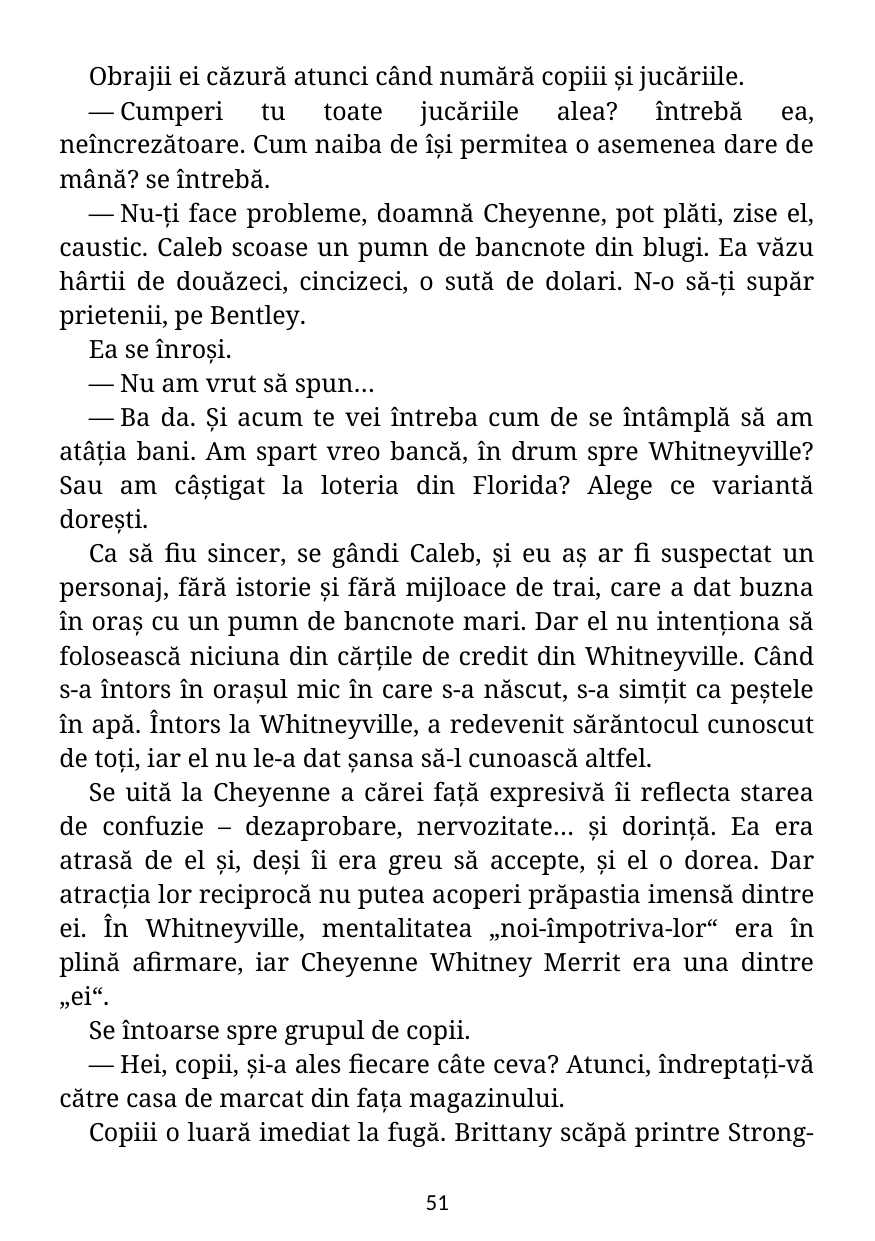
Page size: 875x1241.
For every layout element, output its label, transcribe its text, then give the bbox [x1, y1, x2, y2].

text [59, 1115, 815, 1149]
text — Nu-ţi face probleme, doamnă Cheyenne, pot plăti, zise el, caustic. Caleb scoase un pumn de bancnote din blugi. Ea văzu hârtii de douăzeci, cincizeci, o sută de dolari. N-o să-ţi supăr prietenii, pe Bentley. [59, 195, 815, 332]
text — Nu am vrut să spun… [59, 366, 815, 400]
text Se întoarse spre grupul de copii. [59, 1013, 815, 1047]
text Ea se înroşi. [59, 332, 815, 366]
text Ca să fiu sincer, se gândi Caleb, şi eu aş ar fi suspectat un personaj, fără istorie şi fără mijloace de trai, care a dat buzna în oraş cu un pumn de bancnote mari. Dar el nu intenţiona să folosească niciuna din cărţile de credit din Whitneyville. Când s-a întors în oraşul mic în care s-a născut, s-a simţit ca peştele în apă. Întors la Whitneyville, a redevenit sărăntocul cunoscut de toţi, iar el nu le-a dat şansa să-l cunoască altfel. [59, 536, 815, 774]
text — Ba da. Şi acum te vei întreba cum de se întâmplă să am atâţia bani. Am spart vreo bancă, în drum spre Whitneyville? Sau am câştigat la loteria din Florida? Alege ce variantă doreşti. [59, 400, 815, 536]
text — Hei, copii, şi-a ales fiecare câte ceva? Atunci, îndreptaţi-vă către casa de marcat din faţa magazinului. [59, 1047, 815, 1115]
text — Cumperi tu toate jucăriile alea? întrebă ea, neîncrezătoare. Cum naiba de îşi permitea o asemenea dare de mână? se întrebă. [59, 93, 815, 195]
text Obrajii ei căzură atunci când numără copiii şi jucăriile. [59, 59, 815, 93]
text Se uită la Cheyenne a cărei faţă expresivă îi reflecta starea de confuzie – dezaprobare, nervozitate… şi dorinţă. Ea era atrasă de el şi, deşi îi era greu să accepte, şi el o dorea. Dar atracţia lor reciprocă nu putea acoperi prăpastia imensă dintre ei. În Whitneyville, mentalitatea „noi-împotriva-lor“ era în plină afirmare, iar Cheyenne Whitney Merrit era una dintre „ei“. [59, 774, 815, 1013]
